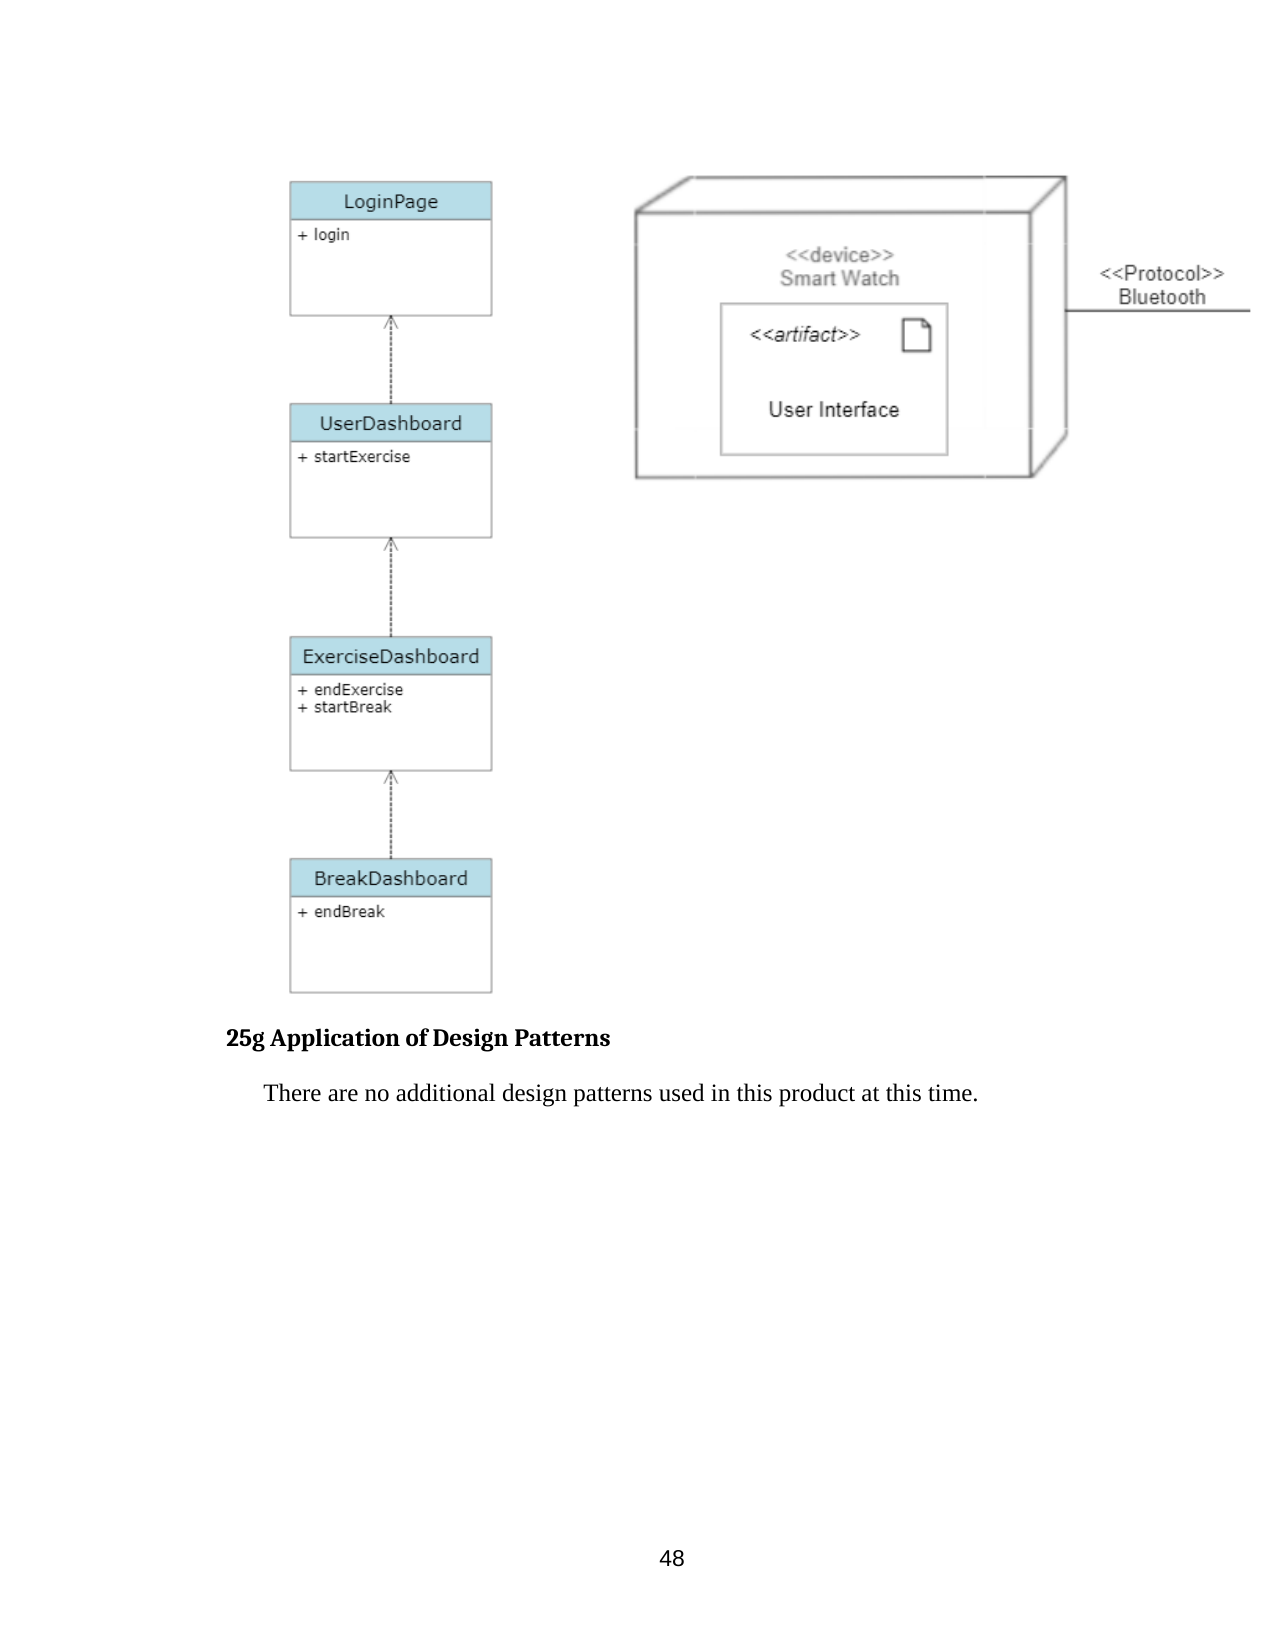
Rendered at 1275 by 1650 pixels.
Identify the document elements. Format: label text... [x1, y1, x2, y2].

picture [252, 165, 515, 1006]
text There are no additional design patterns used in this product at this time. [263, 1078, 1196, 1107]
picture [595, 165, 1251, 497]
